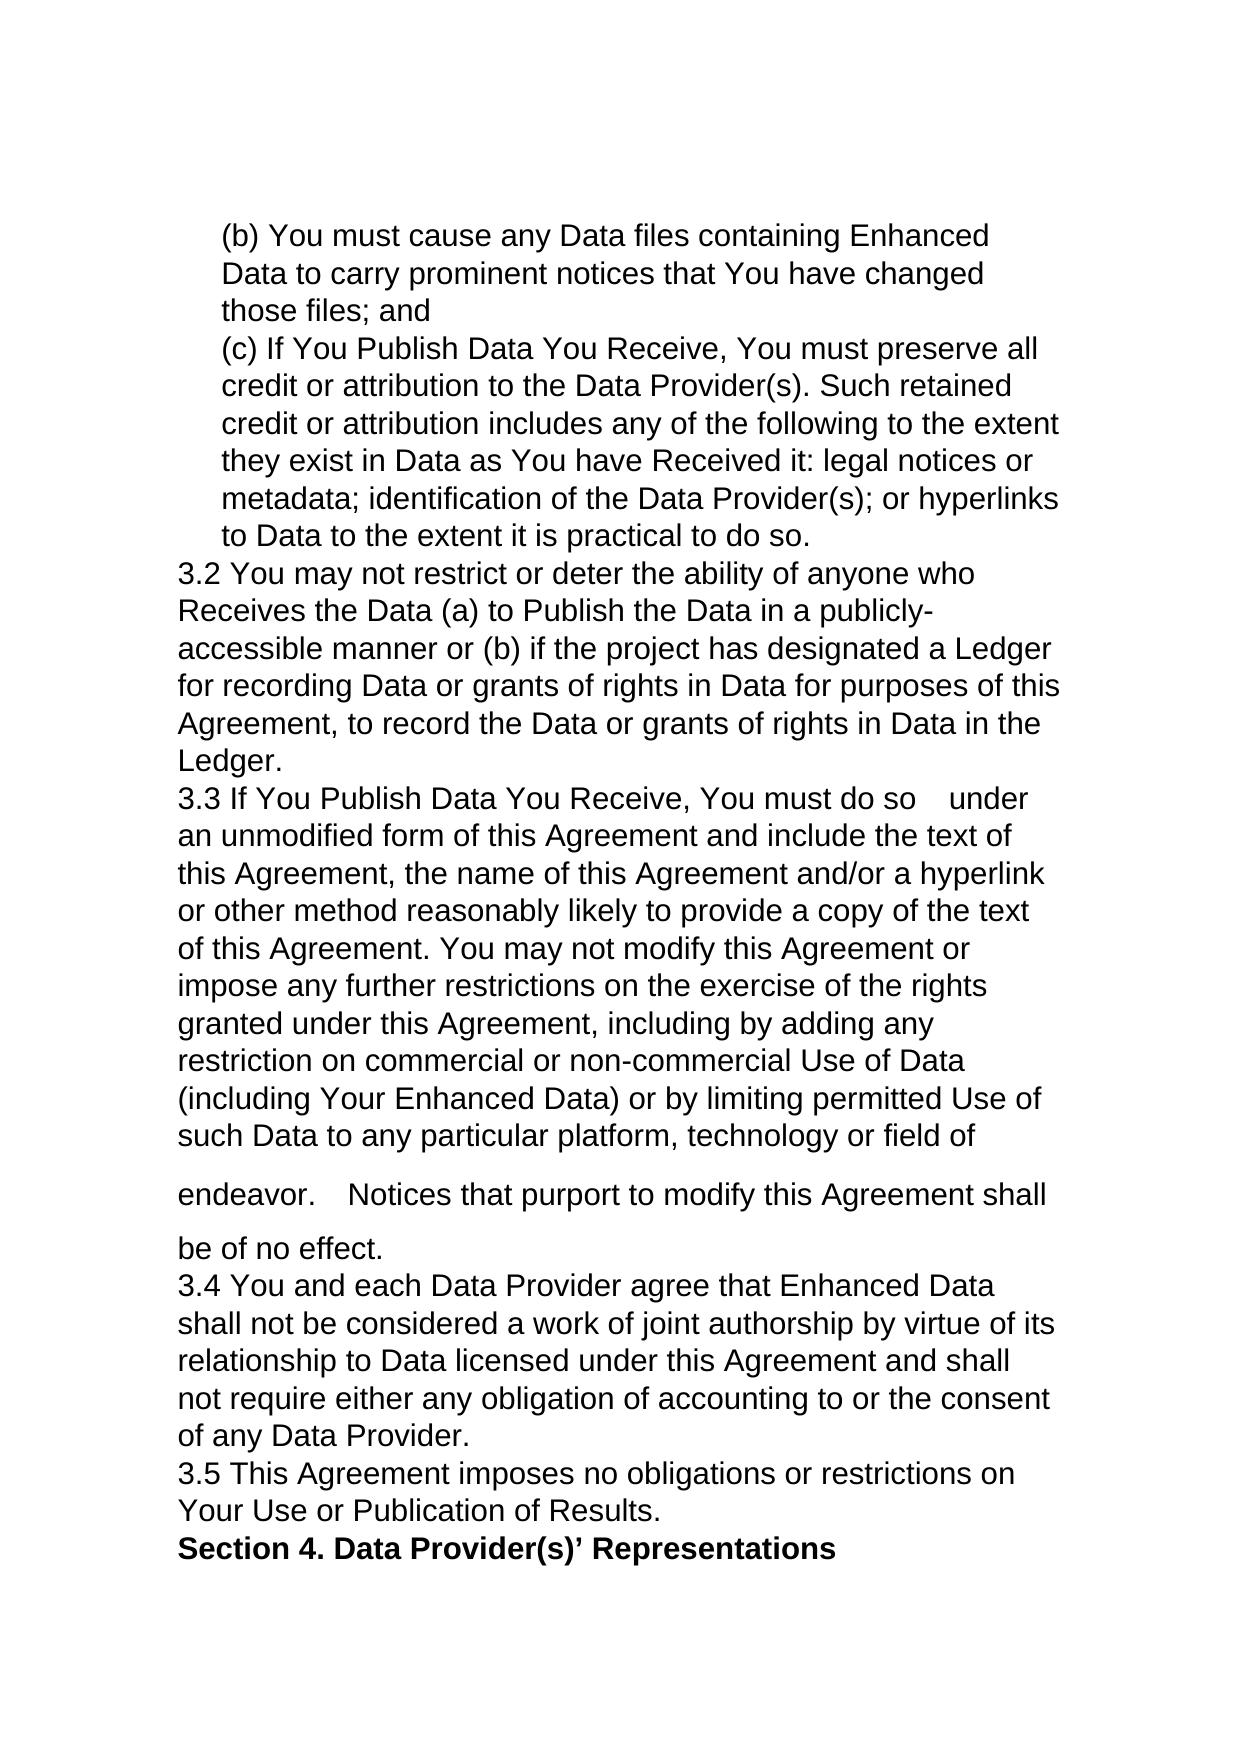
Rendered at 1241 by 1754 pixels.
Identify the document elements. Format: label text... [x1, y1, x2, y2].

text (c) If You Publish Data You Receive, You must preserve all credit or attribution to the Data Provider(s). Such retained credit or attribution includes any of the following to the extent they exist in Data as You have Received it: legal notices or metadata; identification of the Data Provider(s); or hyperlinks to Data to the extent it is practical to do so. [221, 329, 1063, 554]
text 3.4 You and each Data Provider agree that Enhanced Data shall not be considered a work of joint authorship by virtue of its relationship to Data licensed under this Agreement and shall not require either any obligation of accounting to or the consent of any Data Provider. [177, 1267, 1063, 1454]
text Section 4. Data Provider(s)’ Representations [177, 1529, 1063, 1567]
text 3.5 This Agreement imposes no obligations or restrictions on Your Use or Publication of Results. [177, 1454, 1063, 1529]
text 3.2 You may not restrict or deter the ability of anyone who Receives the Data (a) to Publish the Data in a publicly-accessible manner or (b) if the project has designated a Ledger for recording Data or grants of rights in Data for purposes of this Agreement, to record the Data or grants of rights in Data in the Ledger. [177, 554, 1063, 779]
text (b) You must cause any Data files containing Enhanced Data to carry prominent notices that You have changed those files; and [221, 217, 1063, 329]
text 3.3 If You Publish Data You Receive, You must do so under an unmodified form of this Agreement and include the text of this Agreement, the name of this Agreement and/or a hyperlink or other method reasonably likely to provide a copy of the text of this Agreement. You may not modify this Agreement or impose any further restrictions on the exercise of the rights granted under this Agreement, including by adding any restriction on commercial or non-commercial Use of Data (including Your Enhanced Data) or by limiting permitted Use of such Data to any particular platform, technology or field of endeavor. Notices that purport to modify this Agreement shall be of no effect. [177, 779, 1063, 1267]
